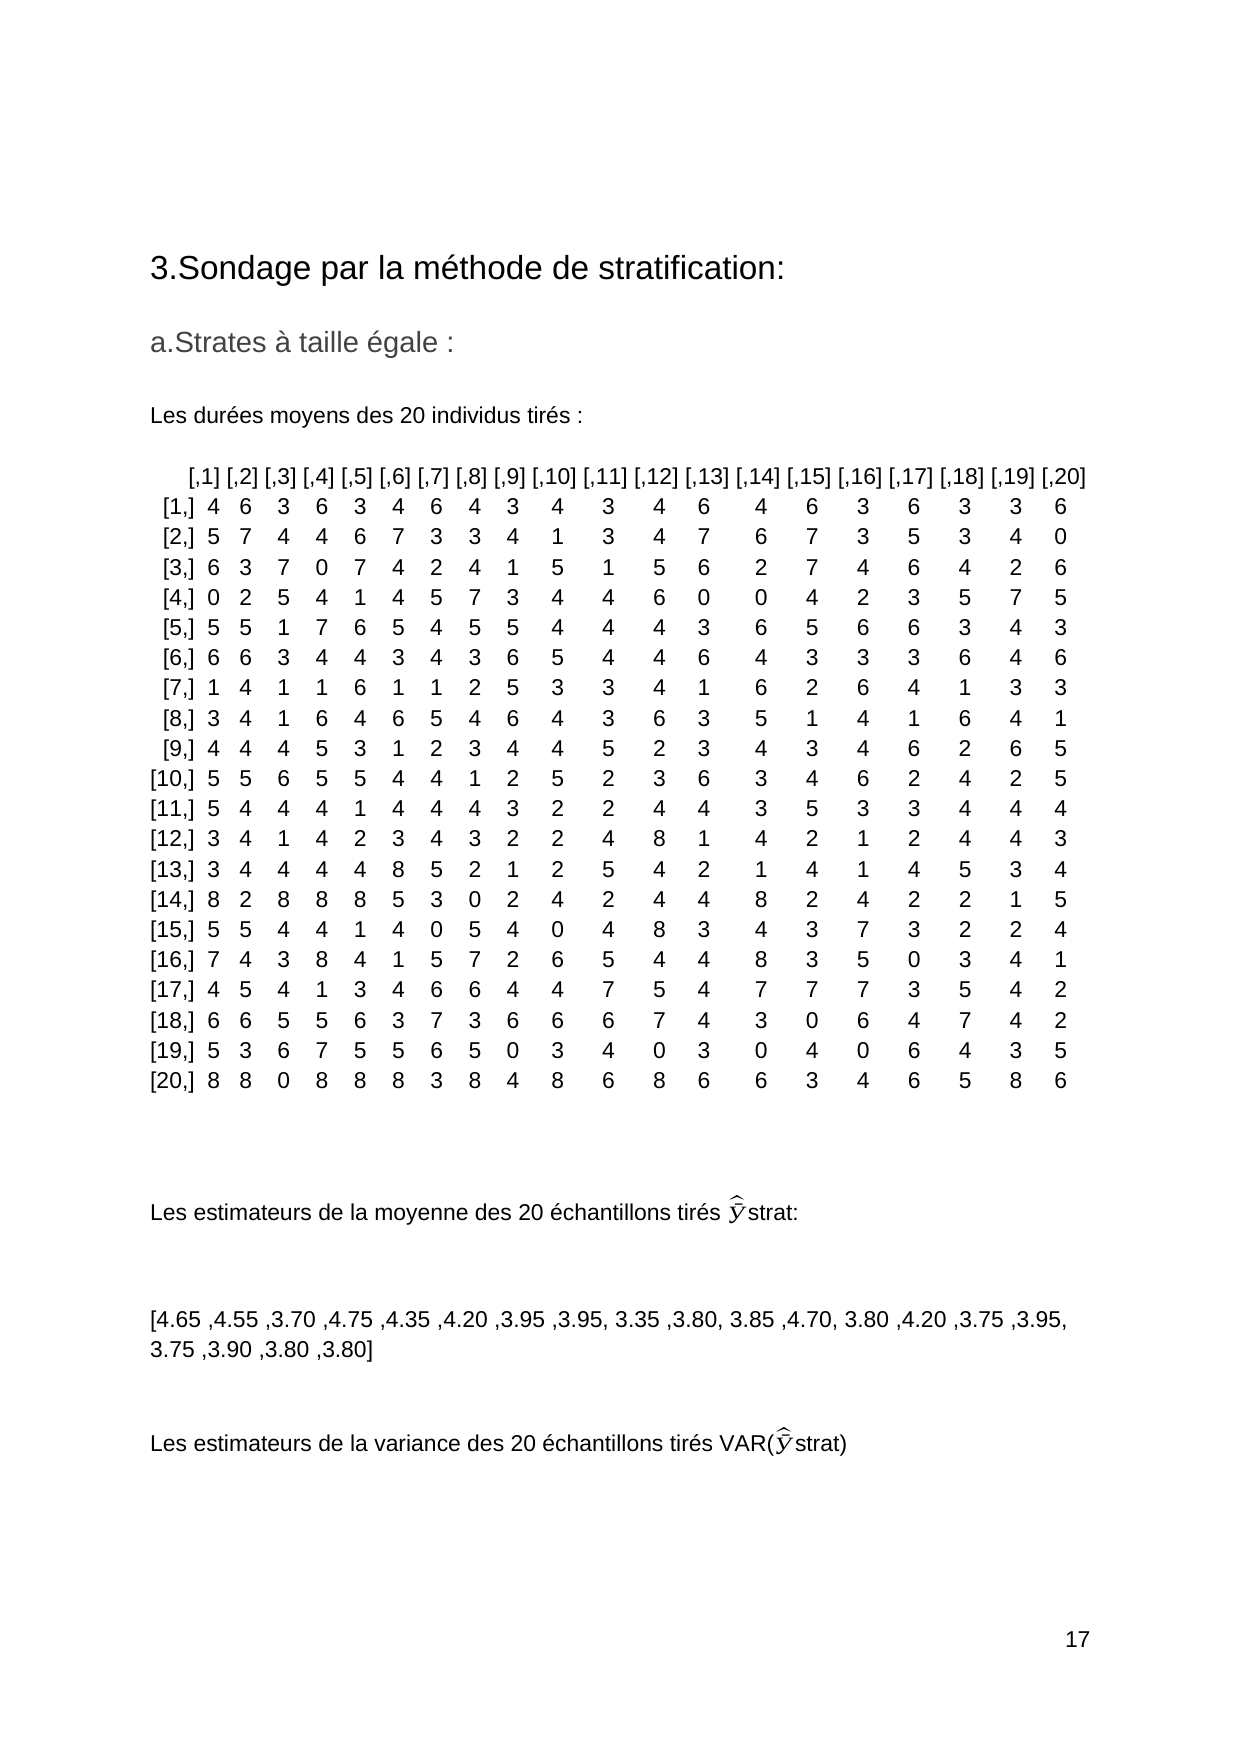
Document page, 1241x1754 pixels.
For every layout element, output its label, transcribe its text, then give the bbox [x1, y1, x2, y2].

text [,1] [,2] [,3] [,4] [,5] [,6] [,7] [,8] [,9] [,10] [,11] [,12] [,13] [,14] [,15] [,16] [,17] [,18] [,19] [,20] [150, 463, 1090, 489]
text [5,] 5 5 1 7 6 5 4 5 5 4 4 4 3 6 5 6 6 3 4 3 [150, 614, 1090, 640]
text [9,] 4 4 4 5 3 1 2 3 4 4 5 2 3 4 3 4 6 2 6 5 [150, 735, 1090, 761]
text [8,] 3 4 1 6 4 6 5 4 6 4 3 6 3 5 1 4 1 6 4 1 [150, 704, 1090, 731]
text [18,] 6 6 5 5 6 3 7 3 6 6 6 7 4 3 0 6 4 7 4 2 [150, 1007, 1090, 1033]
text [7,] 1 4 1 1 6 1 1 2 5 3 3 4 1 6 2 6 4 1 3 3 [150, 674, 1090, 701]
text [13,] 3 4 4 4 4 8 5 2 1 2 5 4 2 1 4 1 4 5 3 4 [150, 856, 1090, 882]
text [14,] 8 2 8 8 8 5 3 0 2 4 2 4 4 8 2 4 2 2 1 5 [150, 886, 1090, 912]
subtitle a.Strates à taille égale : [150, 325, 1090, 359]
text [10,] 5 5 6 5 5 4 4 1 2 5 2 3 6 3 4 6 2 4 2 5 [150, 765, 1090, 791]
text [2,] 5 7 4 4 6 7 3 3 4 1 3 4 7 6 7 3 5 3 4 0 [150, 523, 1090, 550]
subtitle 3.Sondage par la méthode de stratification: [150, 248, 1090, 286]
subtitle Les estimateurs de la moyenne des 20 échantillons tirés strat: [150, 1195, 1090, 1229]
text [20,] 8 8 0 8 8 8 3 8 4 8 6 8 6 6 3 4 6 5 8 6 [150, 1067, 1090, 1093]
text [19,] 5 3 6 7 5 5 6 5 0 3 4 0 3 0 4 0 6 4 3 5 [150, 1037, 1090, 1063]
text [1,] 4 6 3 6 3 4 6 4 3 4 3 4 6 4 6 3 6 3 3 6 [150, 493, 1090, 519]
text [15,] 5 5 4 4 1 4 0 5 4 0 4 8 3 4 3 7 3 2 2 4 [150, 916, 1090, 942]
text [4.65 ,4.55 ,3.70 ,4.75 ,4.35 ,4.20 ,3.95 ,3.95, 3.35 ,3.80, 3.85 ,4.70, 3.80 ,4.20 ,3.75 ,3.95, 3.75 ,3.90 ,3.80 ,3.80] [150, 1306, 1090, 1362]
text [4,] 0 2 5 4 1 4 5 7 3 4 4 6 0 0 4 2 3 5 7 5 [150, 584, 1090, 610]
text [17,] 4 5 4 1 3 4 6 6 4 4 7 5 4 7 7 7 3 5 4 2 [150, 976, 1090, 1003]
text [12,] 3 4 1 4 2 3 4 3 2 2 4 8 1 4 2 1 2 4 4 3 [150, 825, 1090, 852]
text [6,] 6 6 3 4 4 3 4 3 6 5 4 4 6 4 3 3 3 6 4 6 [150, 644, 1090, 671]
text Les estimateurs de la variance des 20 échantillons tirés VAR(strat) [150, 1426, 1090, 1460]
text [3,] 6 3 7 0 7 4 2 4 1 5 1 5 6 2 7 4 6 4 2 6 [150, 553, 1090, 580]
text [16,] 7 4 3 8 4 1 5 7 2 6 5 4 4 8 3 5 0 3 4 1 [150, 946, 1090, 973]
text [11,] 5 4 4 4 1 4 4 4 3 2 2 4 4 3 5 3 3 4 4 4 [150, 795, 1090, 822]
text Les durées moyens des 20 individus tirés : [150, 402, 1090, 429]
